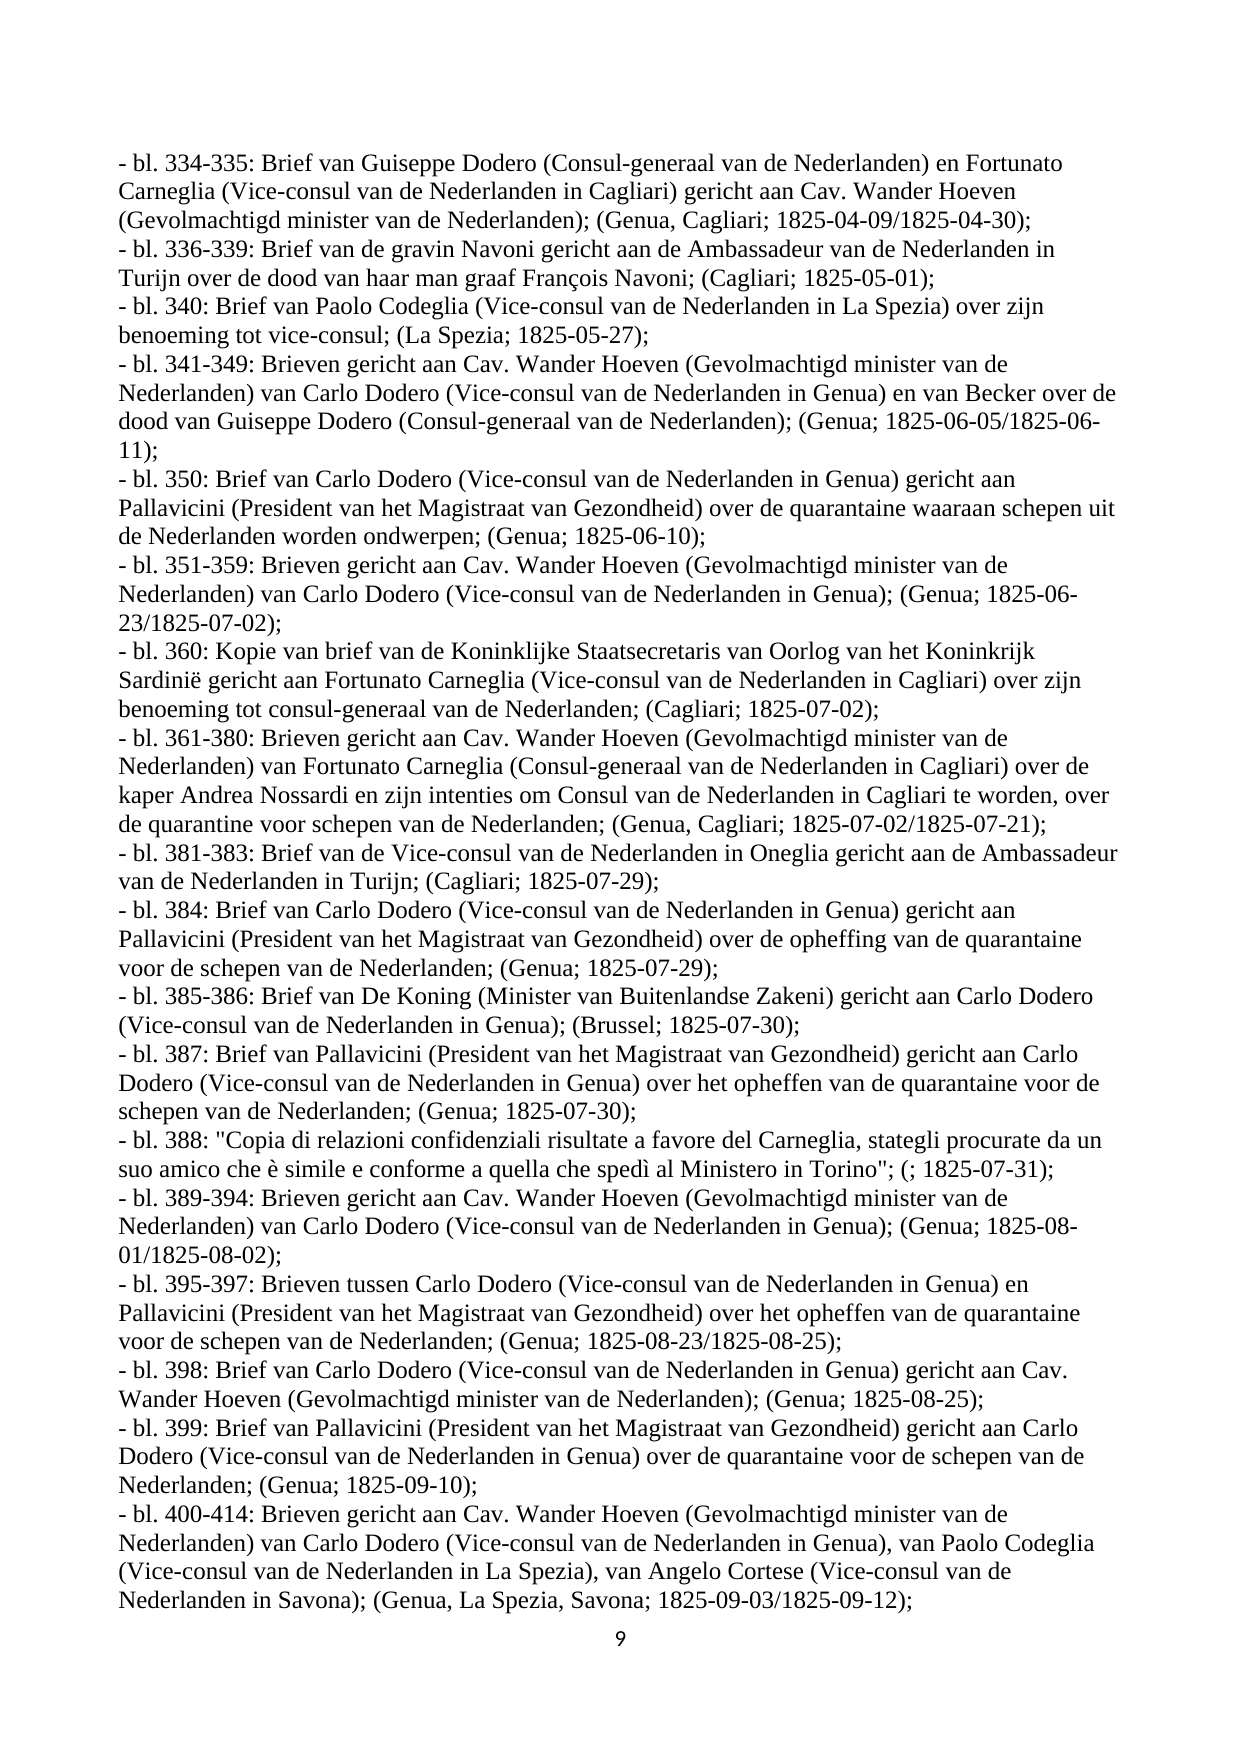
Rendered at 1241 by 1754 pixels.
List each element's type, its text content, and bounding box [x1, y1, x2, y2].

text - bl. 360: Kopie van brief van de Koninklijke Staatsecretaris van Oorlog van het Koninkrijk Sardinië gericht aan Fortunato Carneglia (Vice-consul van de Nederlanden in Cagliari) over zijn benoeming tot consul-generaal van de Nederlanden; (Cagliari; 1825-07-02); [118, 636, 1122, 723]
text - bl. 381-383: Brief van de Vice-consul van de Nederlanden in Oneglia gericht aan de Ambassadeur van de Nederlanden in Turijn; (Cagliari; 1825-07-29); [118, 838, 1122, 895]
text - bl. 387: Brief van Pallavicini (President van het Magistraat van Gezondheid) gericht aan Carlo Dodero (Vice-consul van de Nederlanden in Genua) over het opheffen van de quarantaine voor de schepen van de Nederlanden; (Genua; 1825-07-30); [118, 1039, 1122, 1125]
text - bl. 388: "Copia di relazioni confidenziali risultate a favore del Carneglia, stategli procurate da un suo amico che è simile e conforme a quella che spedì al Ministero in Torino"; (; 1825-07-31); [118, 1125, 1122, 1183]
text - bl. 398: Brief van Carlo Dodero (Vice-consul van de Nederlanden in Genua) gericht aan Cav. Wander Hoeven (Gevolmachtigd minister van de Nederlanden); (Genua; 1825-08-25); [118, 1355, 1122, 1413]
text - bl. 389-394: Brieven gericht aan Cav. Wander Hoeven (Gevolmachtigd minister van de Nederlanden) van Carlo Dodero (Vice-consul van de Nederlanden in Genua); (Genua; 1825-08-01/1825-08-02); [118, 1183, 1122, 1269]
text - bl. 385-386: Brief van De Koning (Minister van Buitenlandse Zakeni) gericht aan Carlo Dodero (Vice-consul van de Nederlanden in Genua); (Brussel; 1825-07-30); [118, 981, 1122, 1039]
text - bl. 395-397: Brieven tussen Carlo Dodero (Vice-consul van de Nederlanden in Genua) en Pallavicini (President van het Magistraat van Gezondheid) over het opheffen van de quarantaine voor de schepen van de Nederlanden; (Genua; 1825-08-23/1825-08-25); [118, 1269, 1122, 1355]
text - bl. 399: Brief van Pallavicini (President van het Magistraat van Gezondheid) gericht aan Carlo Dodero (Vice-consul van de Nederlanden in Genua) over de quarantaine voor de schepen van de Nederlanden; (Genua; 1825-09-10); [118, 1413, 1122, 1499]
text - bl. 341-349: Brieven gericht aan Cav. Wander Hoeven (Gevolmachtigd minister van de Nederlanden) van Carlo Dodero (Vice-consul van de Nederlanden in Genua) en van Becker over de dood van Guiseppe Dodero (Consul-generaal van de Nederlanden); (Genua; 1825-06-05/1825-06-11); [118, 349, 1122, 464]
text - bl. 340: Brief van Paolo Codeglia (Vice-consul van de Nederlanden in La Spezia) over zijn benoeming tot vice-consul; (La Spezia; 1825-05-27); [118, 291, 1122, 349]
text - bl. 384: Brief van Carlo Dodero (Vice-consul van de Nederlanden in Genua) gericht aan Pallavicini (President van het Magistraat van Gezondheid) over de opheffing van de quarantaine voor de schepen van de Nederlanden; (Genua; 1825-07-29); [118, 895, 1122, 981]
text - bl. 400-414: Brieven gericht aan Cav. Wander Hoeven (Gevolmachtigd minister van de Nederlanden) van Carlo Dodero (Vice-consul van de Nederlanden in Genua), van Paolo Codeglia (Vice-consul van de Nederlanden in La Spezia), van Angelo Cortese (Vice-consul van de Nederlanden in Savona); (Genua, La Spezia, Savona; 1825-09-03/1825-09-12); [118, 1499, 1122, 1614]
text - bl. 361-380: Brieven gericht aan Cav. Wander Hoeven (Gevolmachtigd minister van de Nederlanden) van Fortunato Carneglia (Consul-generaal van de Nederlanden in Cagliari) over de kaper Andrea Nossardi en zijn intenties om Consul van de Nederlanden in Cagliari te worden, over de quarantine voor schepen van de Nederlanden; (Genua, Cagliari; 1825-07-02/1825-07-21); [118, 723, 1122, 838]
text - bl. 334-335: Brief van Guiseppe Dodero (Consul-generaal van de Nederlanden) en Fortunato Carneglia (Vice-consul van de Nederlanden in Cagliari) gericht aan Cav. Wander Hoeven (Gevolmachtigd minister van de Nederlanden); (Genua, Cagliari; 1825-04-09/1825-04-30); [118, 148, 1122, 234]
text - bl. 350: Brief van Carlo Dodero (Vice-consul van de Nederlanden in Genua) gericht aan Pallavicini (President van het Magistraat van Gezondheid) over de quarantaine waaraan schepen uit de Nederlanden worden ondwerpen; (Genua; 1825-06-10); [118, 464, 1122, 550]
text - bl. 351-359: Brieven gericht aan Cav. Wander Hoeven (Gevolmachtigd minister van de Nederlanden) van Carlo Dodero (Vice-consul van de Nederlanden in Genua); (Genua; 1825-06-23/1825-07-02); [118, 550, 1122, 636]
text - bl. 336-339: Brief van de gravin Navoni gericht aan de Ambassadeur van de Nederlanden in Turijn over de dood van haar man graaf François Navoni; (Cagliari; 1825-05-01); [118, 234, 1122, 291]
